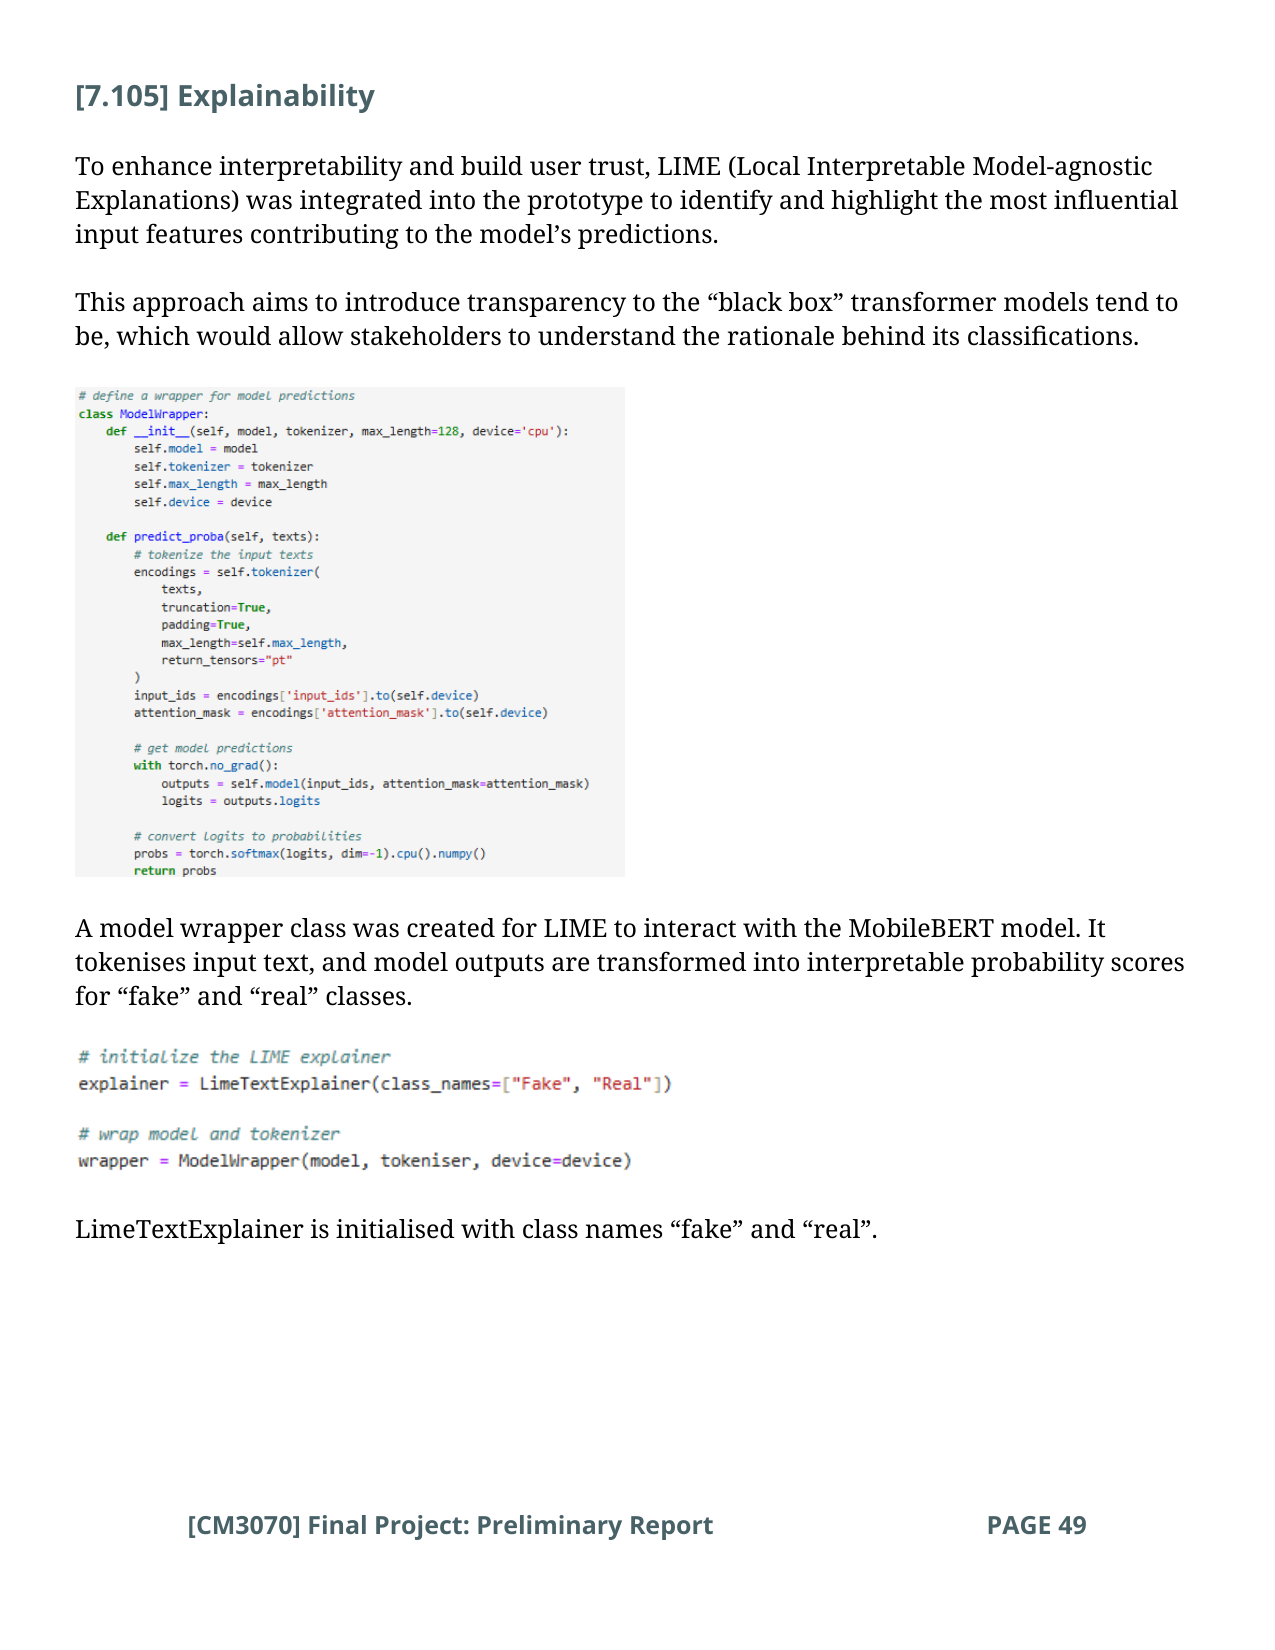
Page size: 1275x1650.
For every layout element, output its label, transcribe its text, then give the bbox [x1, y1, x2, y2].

subtitle [7.105] Explainability [75, 75, 1200, 115]
text To enhance interpretability and build user trust, LIME (Local Interpretable Model-agnostic Explanations) was integrated into the prototype to identify and highlight the most influential input features contributing to the model’s predictions. [75, 149, 1200, 251]
text LimeTextExplainer is initialised with class names “fake” and “real”. [75, 1212, 1200, 1246]
text This approach aims to introduce transparency to the “black box” transformer models tend to be, which would allow stakeholders to understand the rationale behind its classifications. [75, 285, 1200, 353]
picture [75, 387, 625, 877]
picture [75, 1046, 712, 1178]
text A model wrapper class was created for LIME to interact with the MobileBERT model. It tokenises input text, and model outputs are transformed into interpretable probability scores for “fake” and “real” classes. [75, 910, 1200, 1012]
